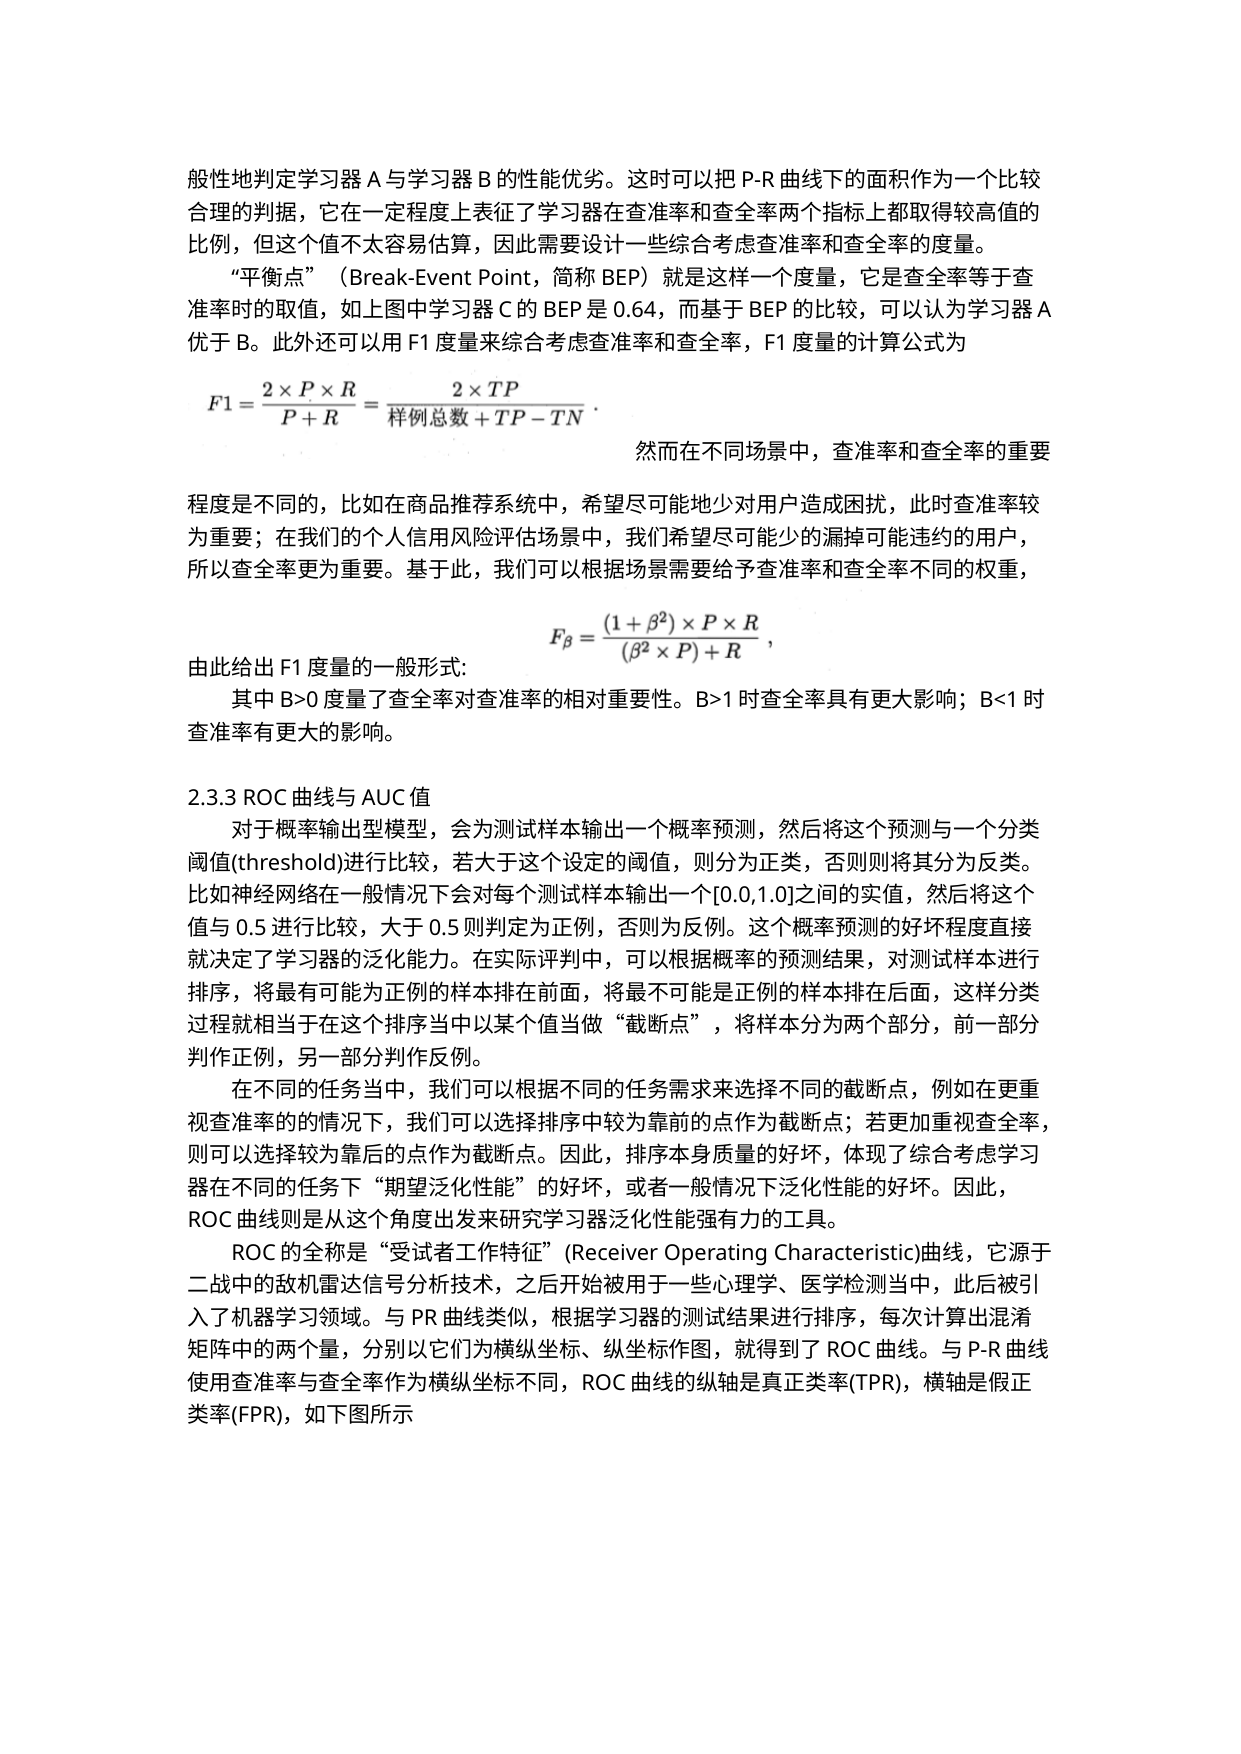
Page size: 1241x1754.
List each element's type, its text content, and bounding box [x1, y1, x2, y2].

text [187, 162, 1053, 259]
text 在不同的任务当中，我们可以根据不同的任务需求来选择不同的截断点，例如在更重视查准率的的情况下，我们可以选择排序中较为靠前的点作为截断点；若更加重视查全率，则可以选择较为靠后的点作为截断点。因此，排序本身质量的好坏，体现了综合考虑学习器在不同的任务下“期望泛化性能”的好坏，或者一般情况下泛化性能的好坏。因此，ROC曲线则是从这个角度出发来研究学习器泛化性能强有力的工具。 [187, 1072, 1053, 1234]
text “平衡点”（Break-Event Point，简称BEP）就是这样一个度量，它是查全率等于查准率时的取值，如上图中学习器C的BEP是0.64，而基于BEP的比较，可以认为学习器A优于B。此外还可以用F1度量来综合考虑查准率和查全率，F1度量的计算公式为然而在不同场景中，查准率和查全率的重要程度是不同的，比如在商品推荐系统中，希望尽可能地少对用户造成困扰，此时查准率较为重要；在我们的个人信用风险评估场景中，我们希望尽可能少的漏掉可能违约的用户，所以查全率更为重要。基于此，我们可以根据场景需要给予查准率和查全率不同的权重，由此给出F1度量的一般形式: [187, 259, 1053, 682]
text ROC的全称是“受试者工作特征”(Receiver Operating Characteristic)曲线，它源于二战中的敌机雷达信号分析技术，之后开始被用于一些心理学、医学检测当中，此后被引入了机器学习领域。与PR曲线类似，根据学习器的测试结果进行排序，每次计算出混淆矩阵中的两个量，分别以它们为横纵坐标、纵坐标作图，就得到了ROC曲线。与P-R曲线使用查准率与查全率作为横纵坐标不同，ROC曲线的纵轴是真正类率(TPR)，横轴是假正类率(FPR)，如下图所示 [187, 1234, 1053, 1429]
text 2.3.3 ROC曲线与AUC值 [187, 779, 1053, 812]
picture [187, 357, 636, 459]
text 其中B>0度量了查全率对查准率的相对重要性。B>1时查全率具有更大影响；B<1时查准率有更大的影响。 [187, 682, 1053, 747]
text 对于概率输出型模型，会为测试样本输出一个概率预测，然后将这个预测与一个分类阈值(threshold)进行比较，若大于这个设定的阈值，则分为正类，否则则将其分为反类。比如神经网络在一般情况下会对每个测试样本输出一个[0.0,1.0]之间的实值，然后将这个值与0.5进行比较，大于0.5则判定为正例，否则为反例。这个概率预测的好坏程度直接就决定了学习器的泛化能力。在实际评判中，可以根据概率的预测结果，对测试样本进行排序，将最有可能为正例的样本排在前面，将最不可能是正例的样本排在后面，这样分类过程就相当于在这个排序当中以某个值当做“截断点”，将样本分为两个部分，前一部分判作正例，另一部分判作反例。 [187, 812, 1053, 1072]
picture [472, 584, 865, 676]
